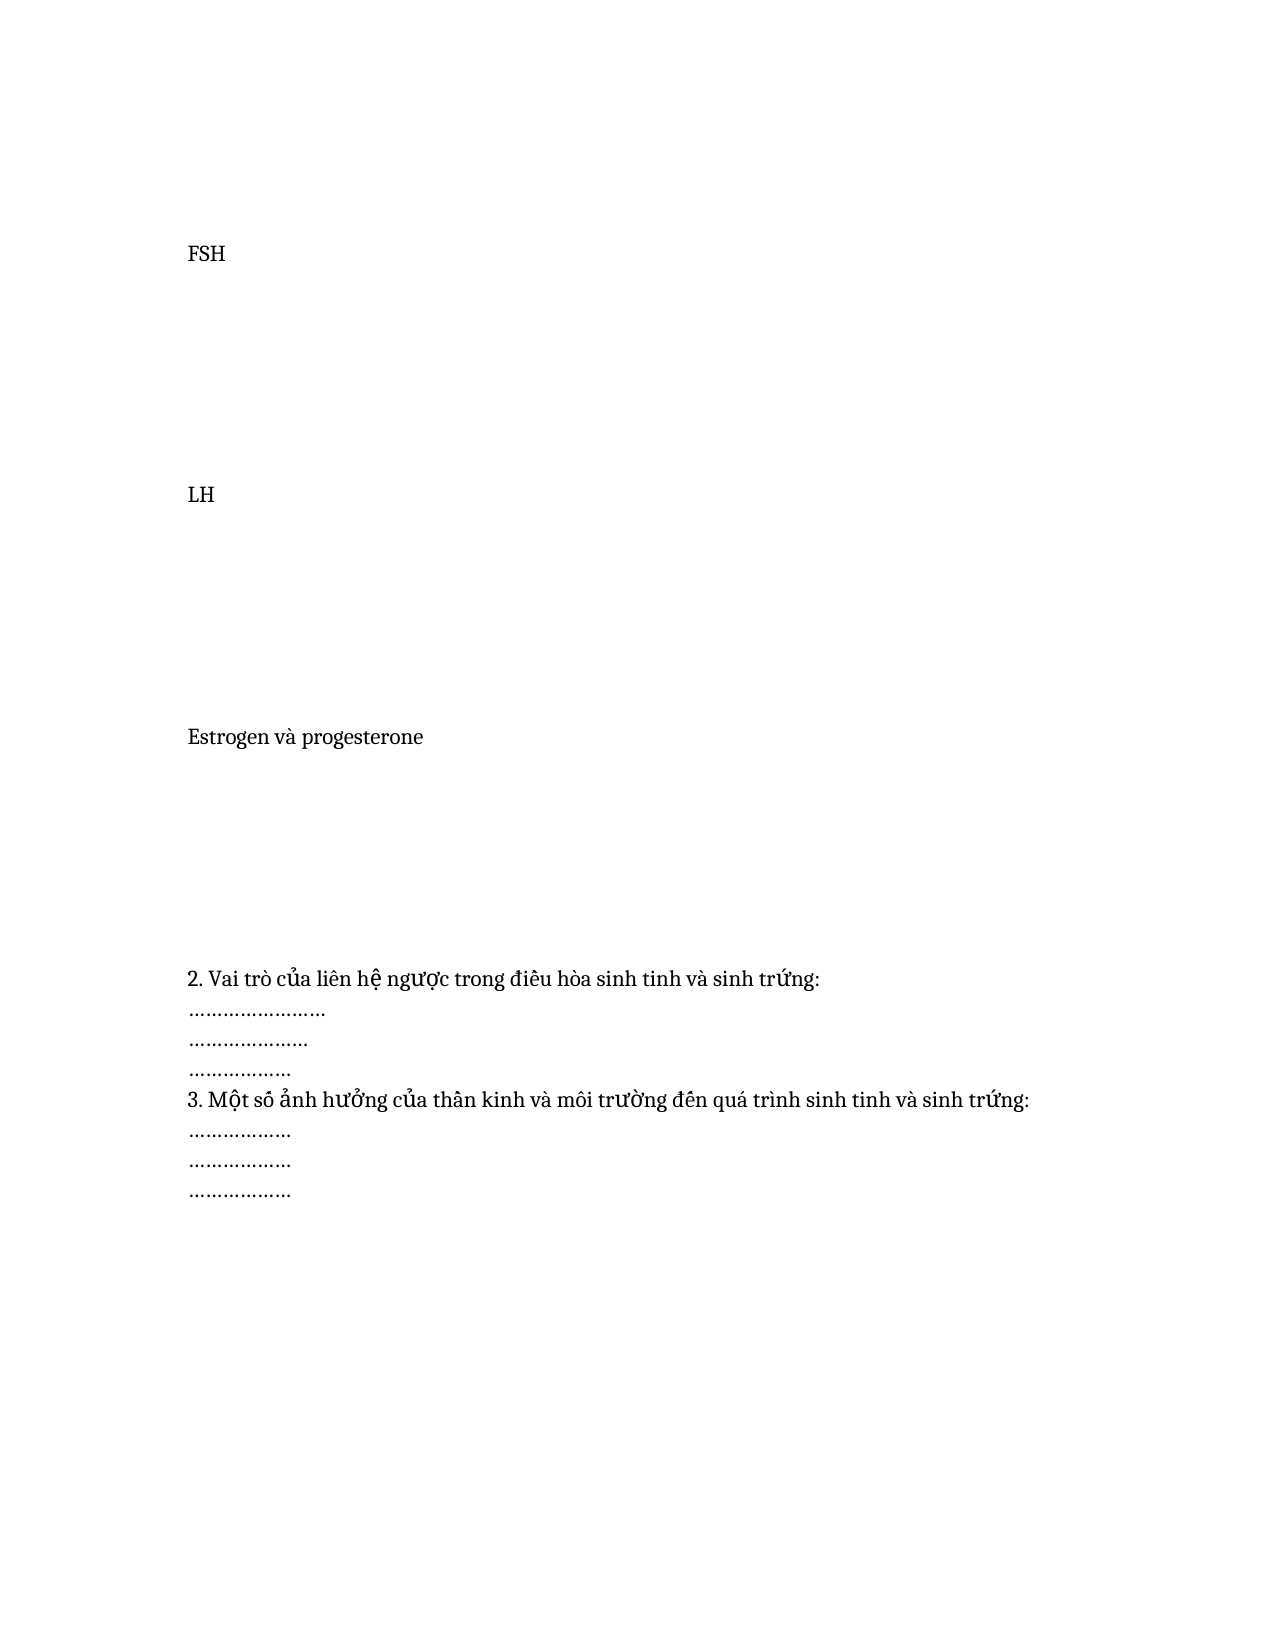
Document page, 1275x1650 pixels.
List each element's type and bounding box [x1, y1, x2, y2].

text [187, 150, 1087, 1475]
